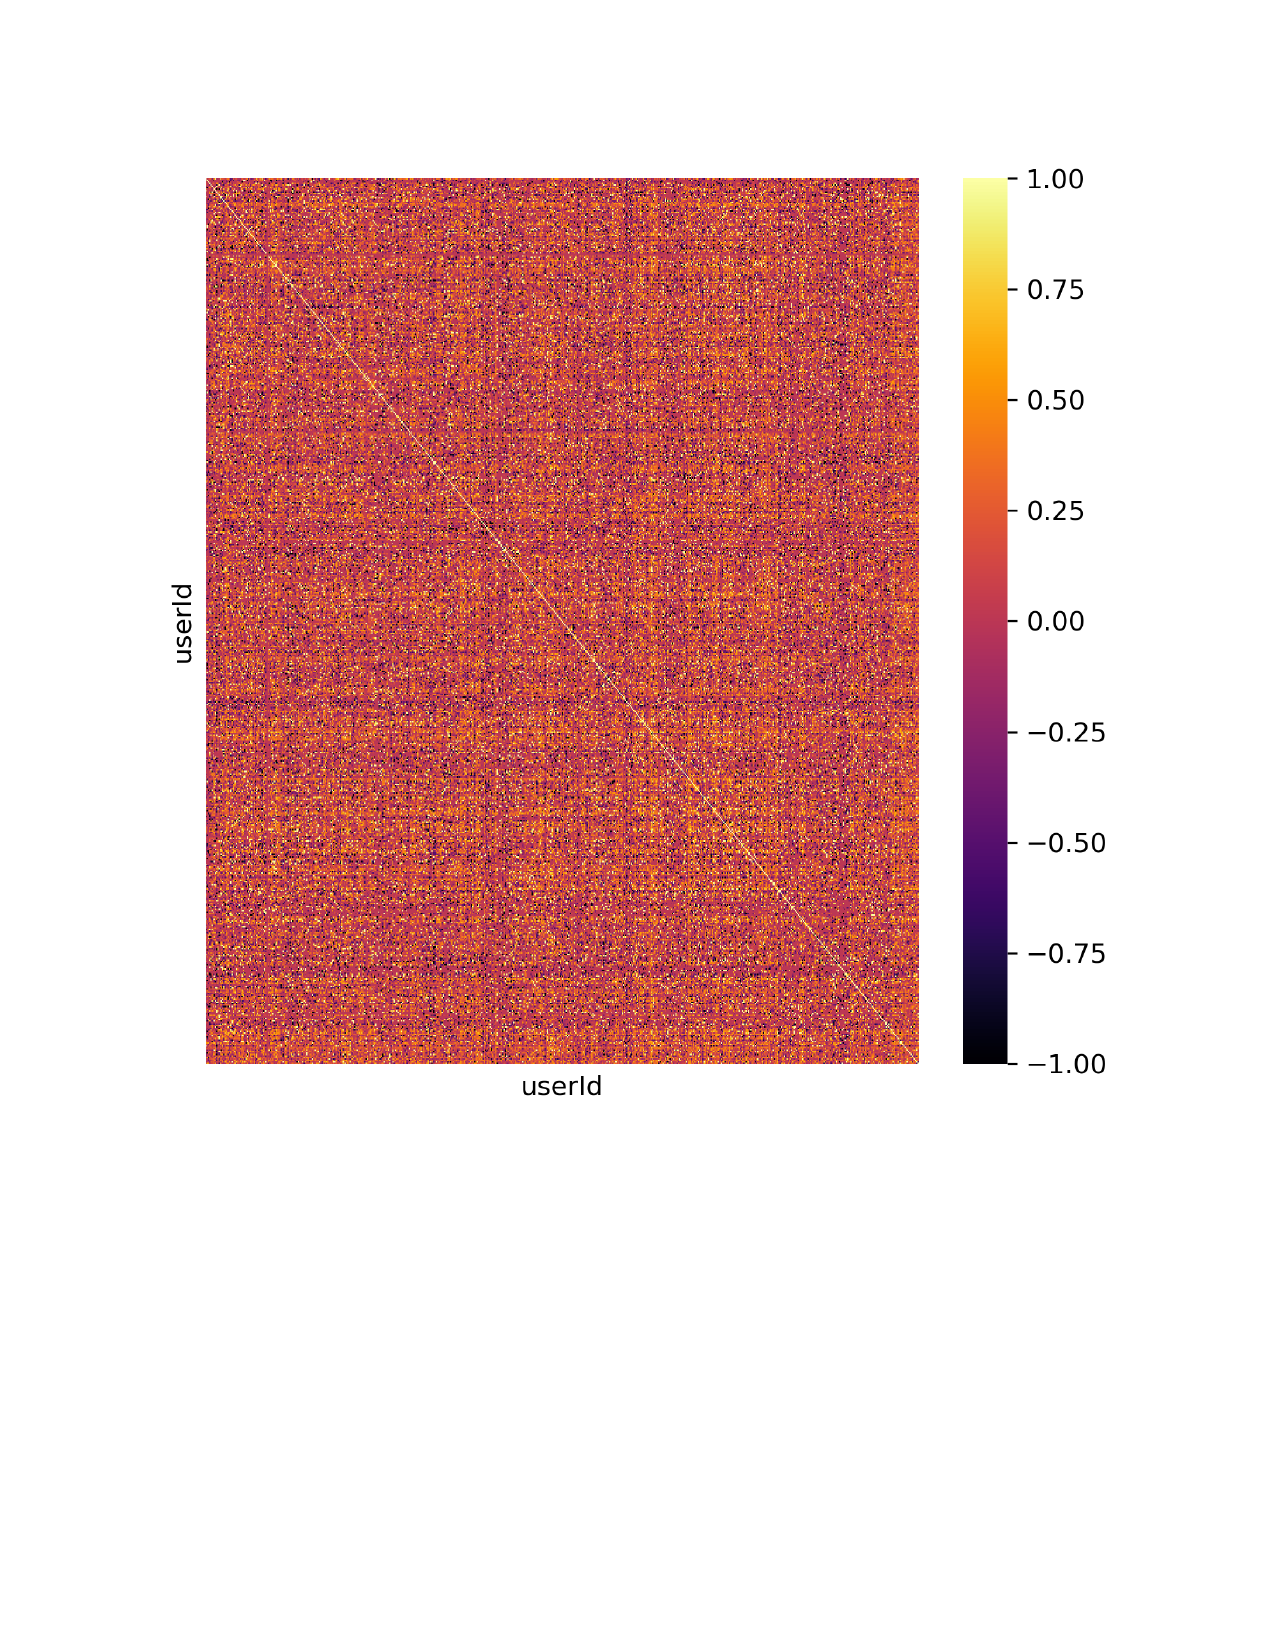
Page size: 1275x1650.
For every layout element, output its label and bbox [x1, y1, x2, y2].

picture [150, 150, 1125, 1119]
